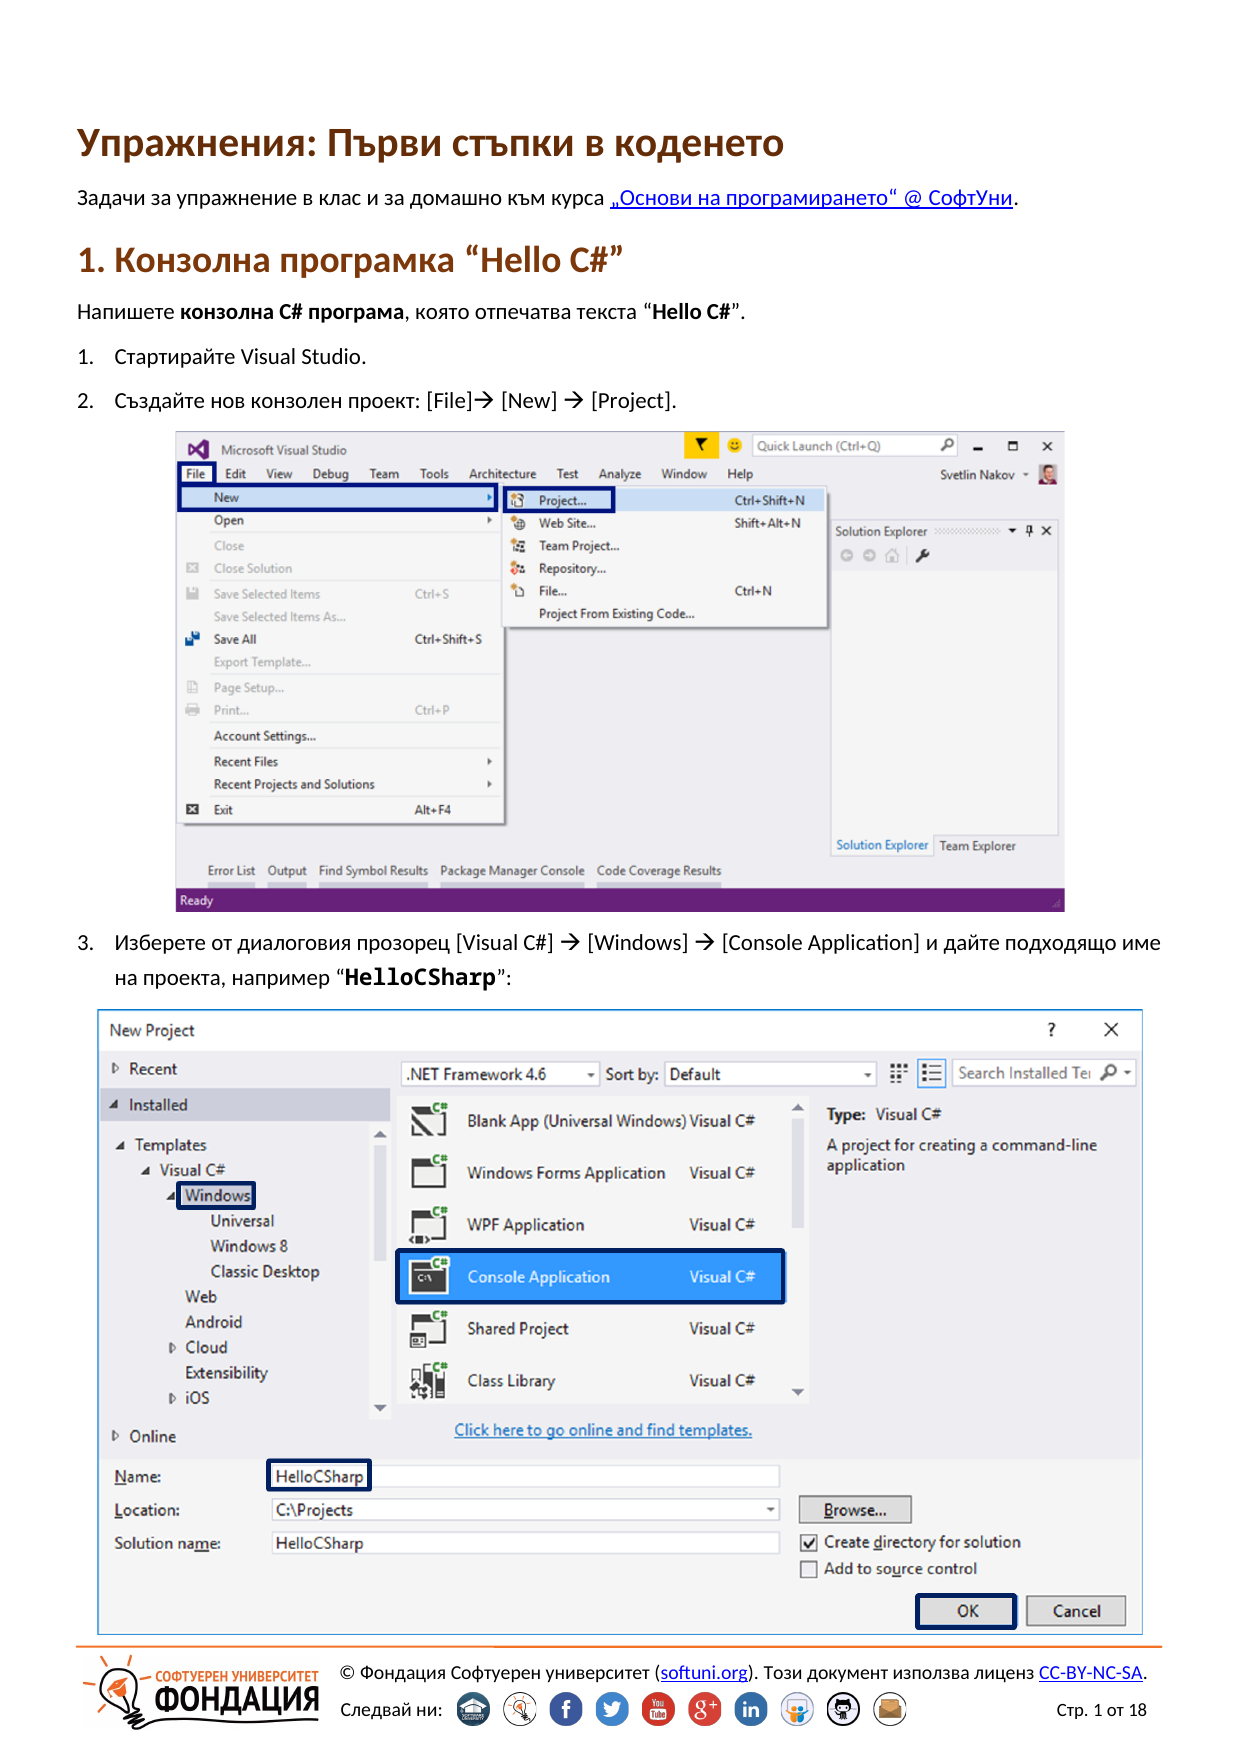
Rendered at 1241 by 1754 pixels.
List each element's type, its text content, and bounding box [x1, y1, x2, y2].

picture [97, 1009, 1143, 1635]
picture [595, 1692, 629, 1726]
list Стартирайте Visual Studio. [77, 342, 1163, 370]
picture [688, 1692, 722, 1726]
subtitle Упражнения: Първи стъпки в коденето [77, 116, 1163, 167]
picture [642, 1692, 675, 1726]
list Създайте нов конзолен проект: [File] [New] [Project]. [77, 386, 1163, 414]
picture [827, 1692, 860, 1726]
picture [503, 1692, 537, 1726]
text Задачи за упражнение в клас и за домашно към курса „Основи на програмирането“ @ СофтУни. [77, 183, 1163, 211]
picture [780, 1692, 814, 1726]
text Напишете конзолна C# програма, която отпечатва текста “Hello C#”. [77, 297, 1163, 325]
picture [457, 1692, 490, 1726]
picture [873, 1692, 907, 1726]
list Изберете от диалоговия прозорец [Visual C#] [Windows] [Console Application] и дайте подходящо име на проекта, например “HelloCSharp”: [77, 928, 1163, 992]
subtitle Конзолна програмка “Hello C#” [77, 236, 1163, 282]
picture [549, 1692, 583, 1726]
picture [82, 1654, 319, 1730]
picture [734, 1692, 768, 1726]
picture [175, 431, 1065, 912]
